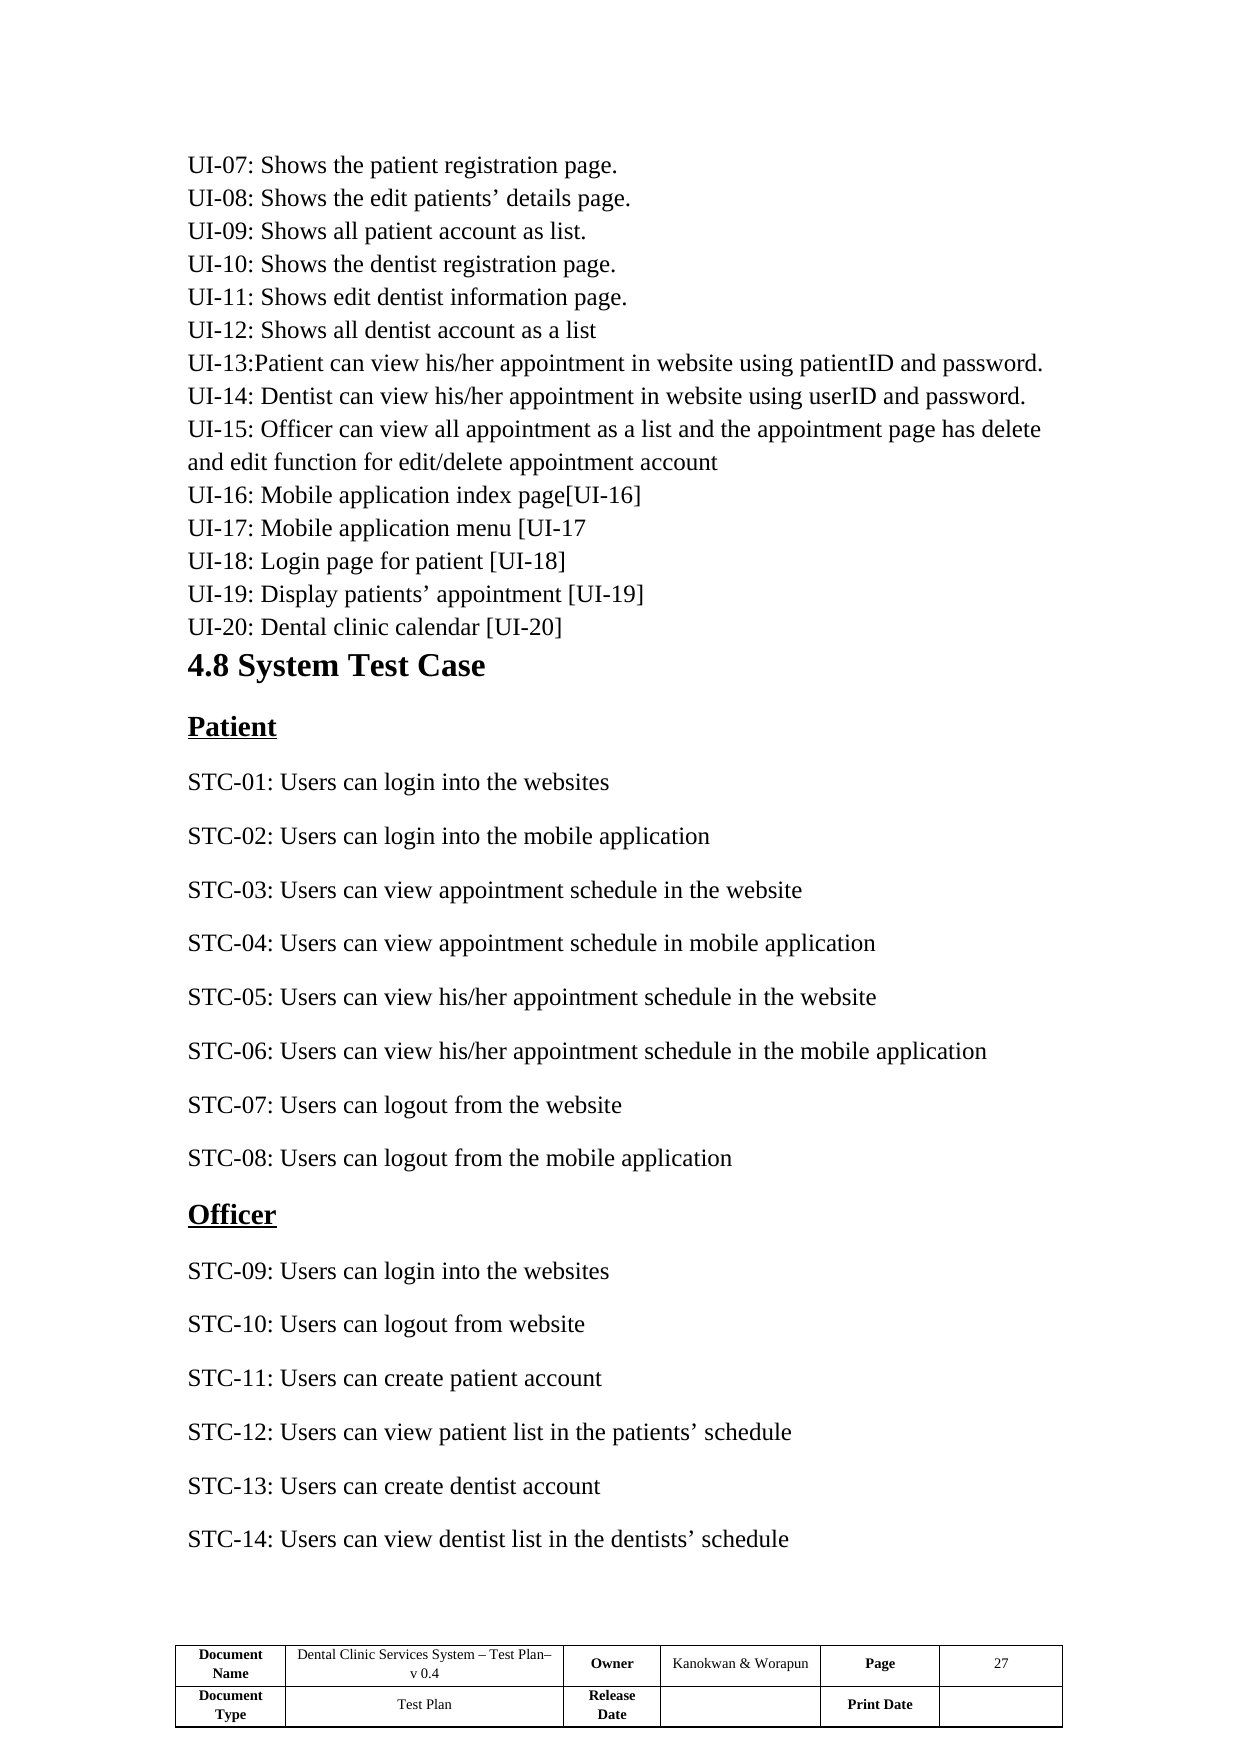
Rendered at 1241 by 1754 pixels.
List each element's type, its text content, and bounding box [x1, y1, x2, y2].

text UI-07: Shows the patient registration page. [187, 150, 1053, 179]
text STC-02: Users can login into the mobile application [187, 821, 1053, 850]
text UI-19: Display patients’ appointment [UI-19] [187, 579, 1053, 608]
text STC-09: Users can login into the websites [187, 1256, 1053, 1284]
text UI-14: Dentist can view his/her appointment in website using userID and password. [187, 381, 1053, 410]
text Officer [187, 1197, 1053, 1231]
text Patient [187, 709, 1053, 742]
text STC-07: Users can logout from the website [187, 1090, 1053, 1118]
text UI-08: Shows the edit patients’ details page. [187, 183, 1053, 212]
text UI-20: Dental clinic calendar [UI-20] [187, 612, 1053, 641]
text STC-13: Users can create dentist account [187, 1471, 1053, 1499]
text UI-13:Patient can view his/her appointment in website using patientID and password. [187, 348, 1053, 377]
text STC-11: Users can create patient account [187, 1363, 1053, 1392]
text STC-01: Users can login into the websites [187, 767, 1053, 796]
text STC-10: Users can logout from website [187, 1309, 1053, 1338]
text UI-11: Shows edit dentist information page. [187, 282, 1053, 311]
text STC-14: Users can view dentist list in the dentists’ schedule [187, 1524, 1053, 1553]
text STC-04: Users can view appointment schedule in mobile application [187, 928, 1053, 957]
text UI-10: Shows the dentist registration page. [187, 249, 1053, 278]
text UI-12: Shows all dentist account as a list [187, 315, 1053, 344]
text STC-03: Users can view appointment schedule in the website [187, 875, 1053, 903]
text UI-17: Mobile application menu [UI-17 [187, 513, 1053, 542]
text STC-06: Users can view his/her appointment schedule in the mobile application [187, 1036, 1053, 1065]
text UI-09: Shows all patient account as list. [187, 216, 1053, 245]
text UI-15: Officer can view all appointment as a list and the appointment page has delete and edit function for edit/delete appointment account [187, 414, 1053, 476]
text UI-18: Login page for patient [UI-18] [187, 546, 1053, 575]
text 4.8 System Test Case [187, 645, 1053, 684]
text STC-08: Users can logout from the mobile application [187, 1143, 1053, 1172]
text STC-12: Users can view patient list in the patients’ schedule [187, 1417, 1053, 1446]
text STC-05: Users can view his/her appointment schedule in the website [187, 982, 1053, 1011]
text UI-16: Mobile application index page[UI-16] [187, 480, 1053, 509]
